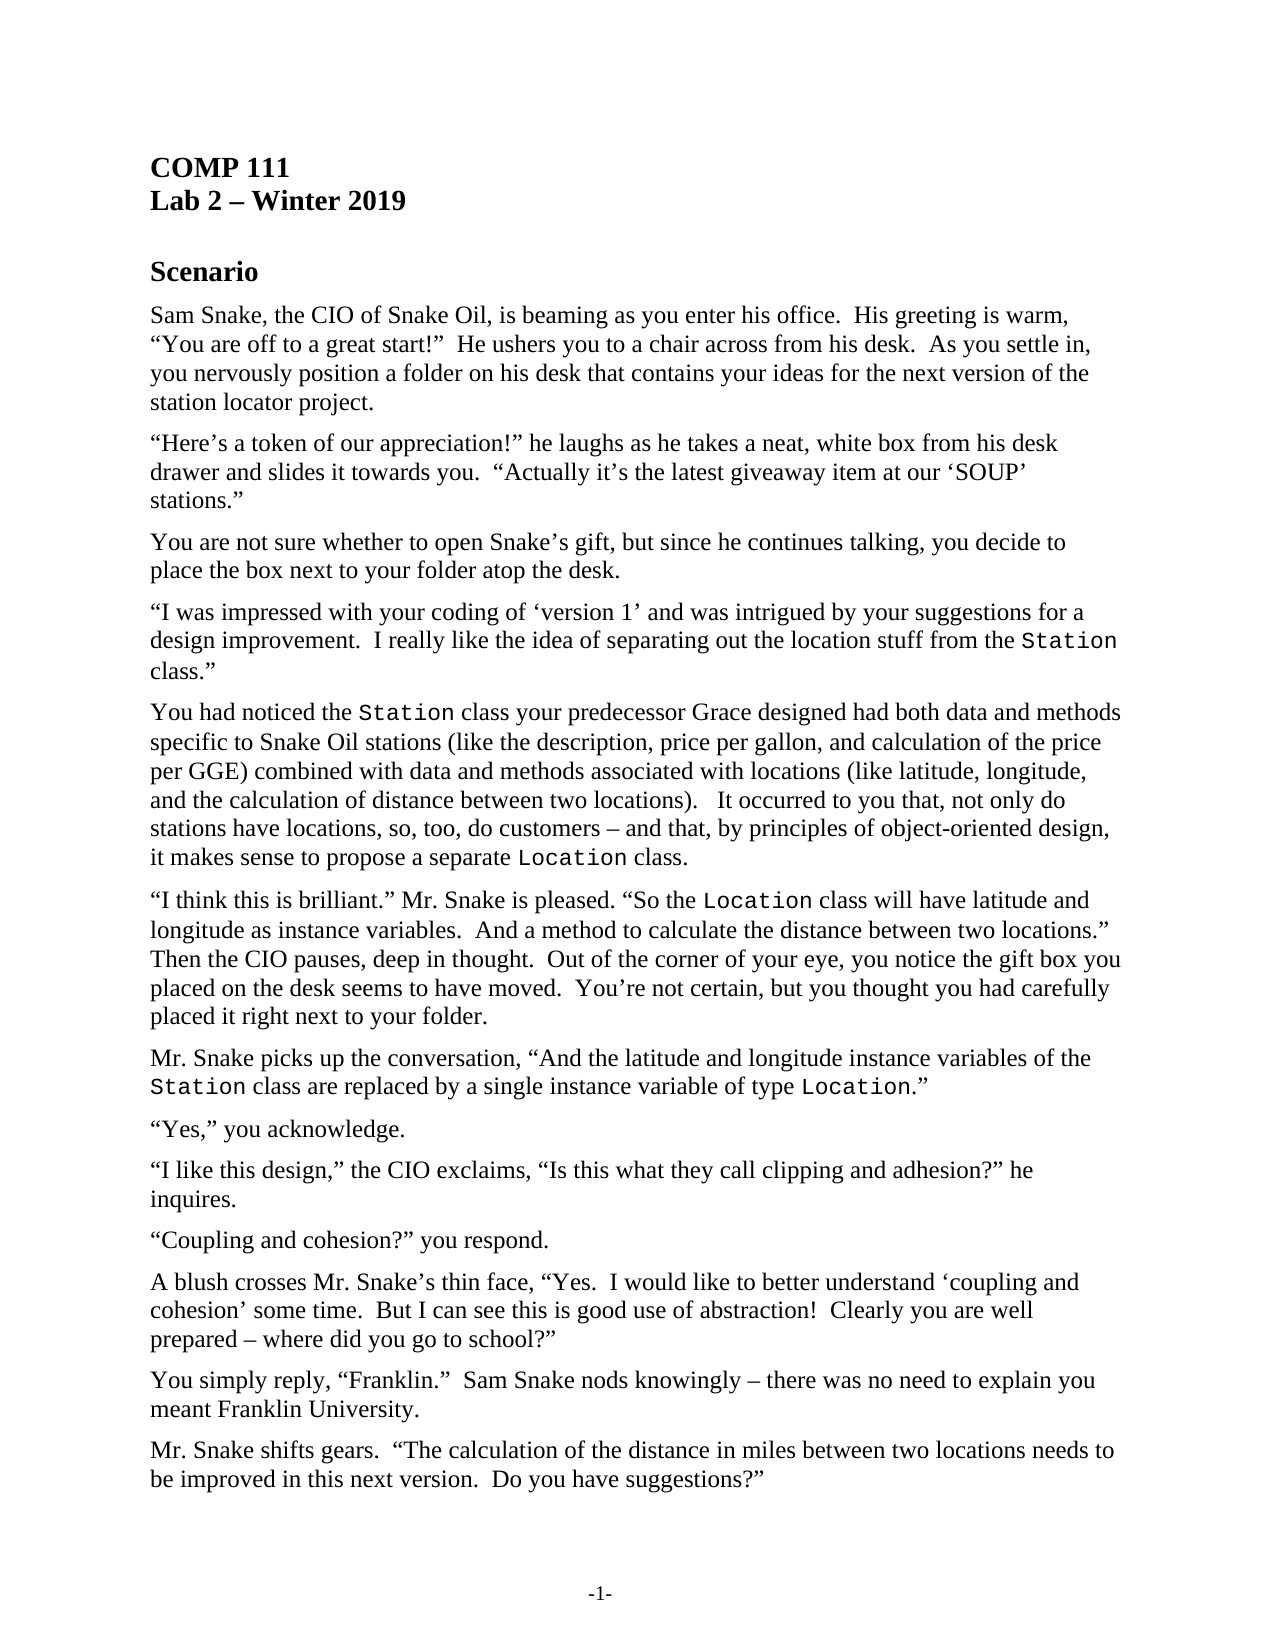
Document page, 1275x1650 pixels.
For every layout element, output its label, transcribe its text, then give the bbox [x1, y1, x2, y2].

text You simply reply, “Franklin.” Sam Snake nods knowingly – there was no need to explain you meant Franklin University. [150, 1365, 1125, 1423]
text “I think this is brilliant.” Mr. Snake is pleased. “So the Location class will have latitude and longitude as instance variables. And a method to calculate the distance between two locations.” Then the CIO pauses, deep in thought. Out of the corner of your eye, you notice the gift box you placed on the desk seems to have moved. You’re not certain, but you thought you had carefully placed it right next to your folder. [150, 885, 1125, 1030]
text Mr. Snake shifts gears. “The calculation of the distance in miles between two locations needs to be improved in this next version. Do you have suggestions?” [150, 1435, 1125, 1493]
text “Coupling and cohesion?” you respond. [150, 1225, 1125, 1254]
text “I was impressed with your coding of ‘version 1’ and was intrigued by your suggestions for a design improvement. I really like the idea of separating out the location stuff from the Station class.” [150, 597, 1125, 684]
text “Yes,” you acknowledge. [150, 1114, 1125, 1143]
text You had noticed the Station class your predecessor Grace designed had both data and methods specific to Snake Oil stations (like the description, price per gallon, and calculation of the price per GGE) combined with data and methods associated with locations (like latitude, longitude, and the calculation of distance between two locations). It occurred to you that, not only do stations have locations, so, too, do customers – and that, by principles of object-oriented design, it makes sense to propose a separate Location class. [150, 697, 1125, 872]
text You are not sure whether to open Snake’s gift, but since he continues talking, you decide to place the box next to your folder atop the desk. [150, 527, 1125, 584]
subtitle Scenario [150, 254, 1125, 288]
text “I like this design,” the CIO exclaims, “Is this what they call clipping and adhesion?” he inquires. [150, 1155, 1125, 1213]
subtitle Lab 2 – Winter 2019 [150, 183, 1125, 217]
text A blush crosses Mr. Snake’s thin face, “Yes. I would like to better understand ‘coupling and cohesion’ some time. But I can see this is good use of abstraction! Clearly you are well prepared – where did you go to school?” [150, 1267, 1125, 1353]
text Sam Snake, the CIO of Snake Oil, is beaming as you enter his office. His greeting is warm, “You are off to a great start!” He ushers you to a chair across from his desk. As you settle in, you nervously position a folder on his desk that contains your ideas for the next version of the station locator project. [150, 301, 1125, 416]
text Mr. Snake picks up the conversation, “And the latitude and longitude instance variables of the Station class are replaced by a single instance variable of type Location.” [150, 1043, 1125, 1102]
text “Here’s a token of our appreciation!” he laughs as he takes a neat, white box from his desk drawer and slides it towards you. “Actually it’s the latest giveaway item at our ‘SOUP’ stations.” [150, 428, 1125, 514]
subtitle COMP 111 [150, 150, 1125, 183]
